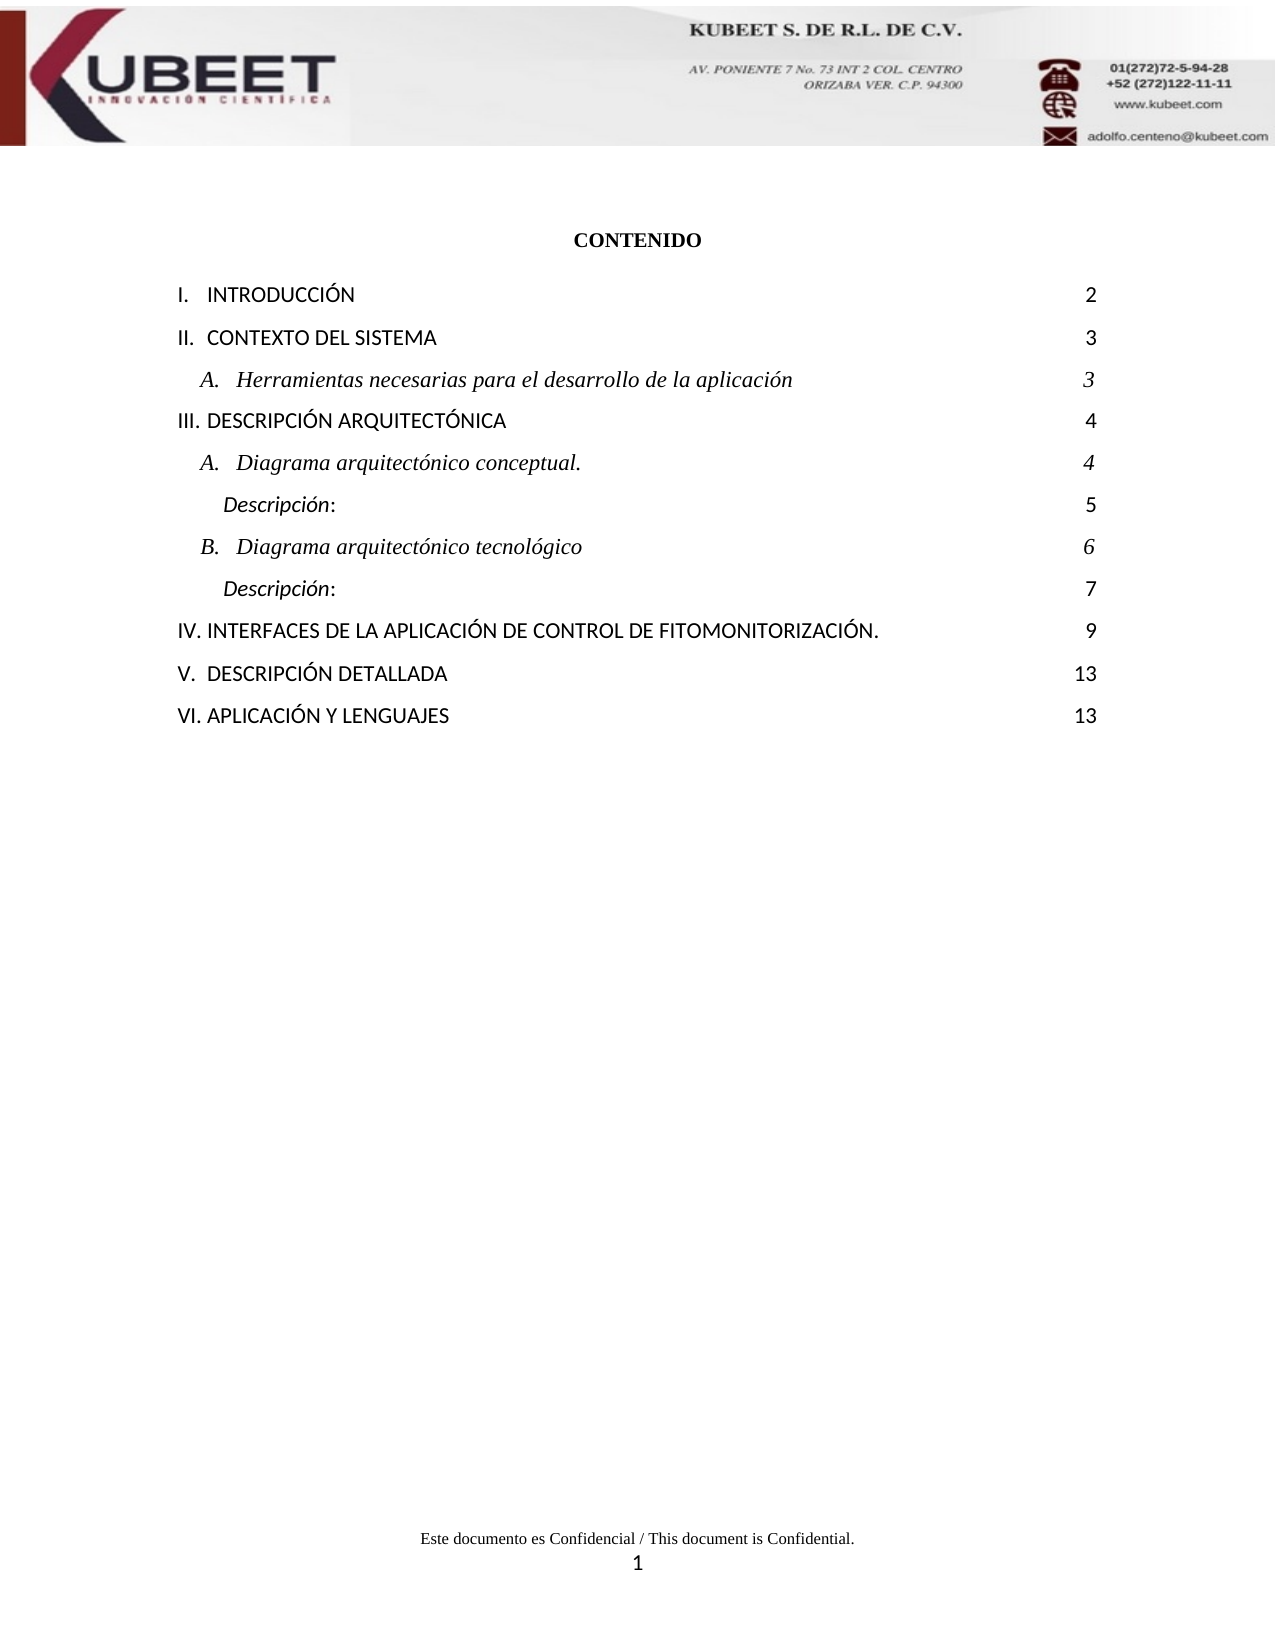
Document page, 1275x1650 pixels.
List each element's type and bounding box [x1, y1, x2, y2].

picture [0, 6, 1275, 146]
